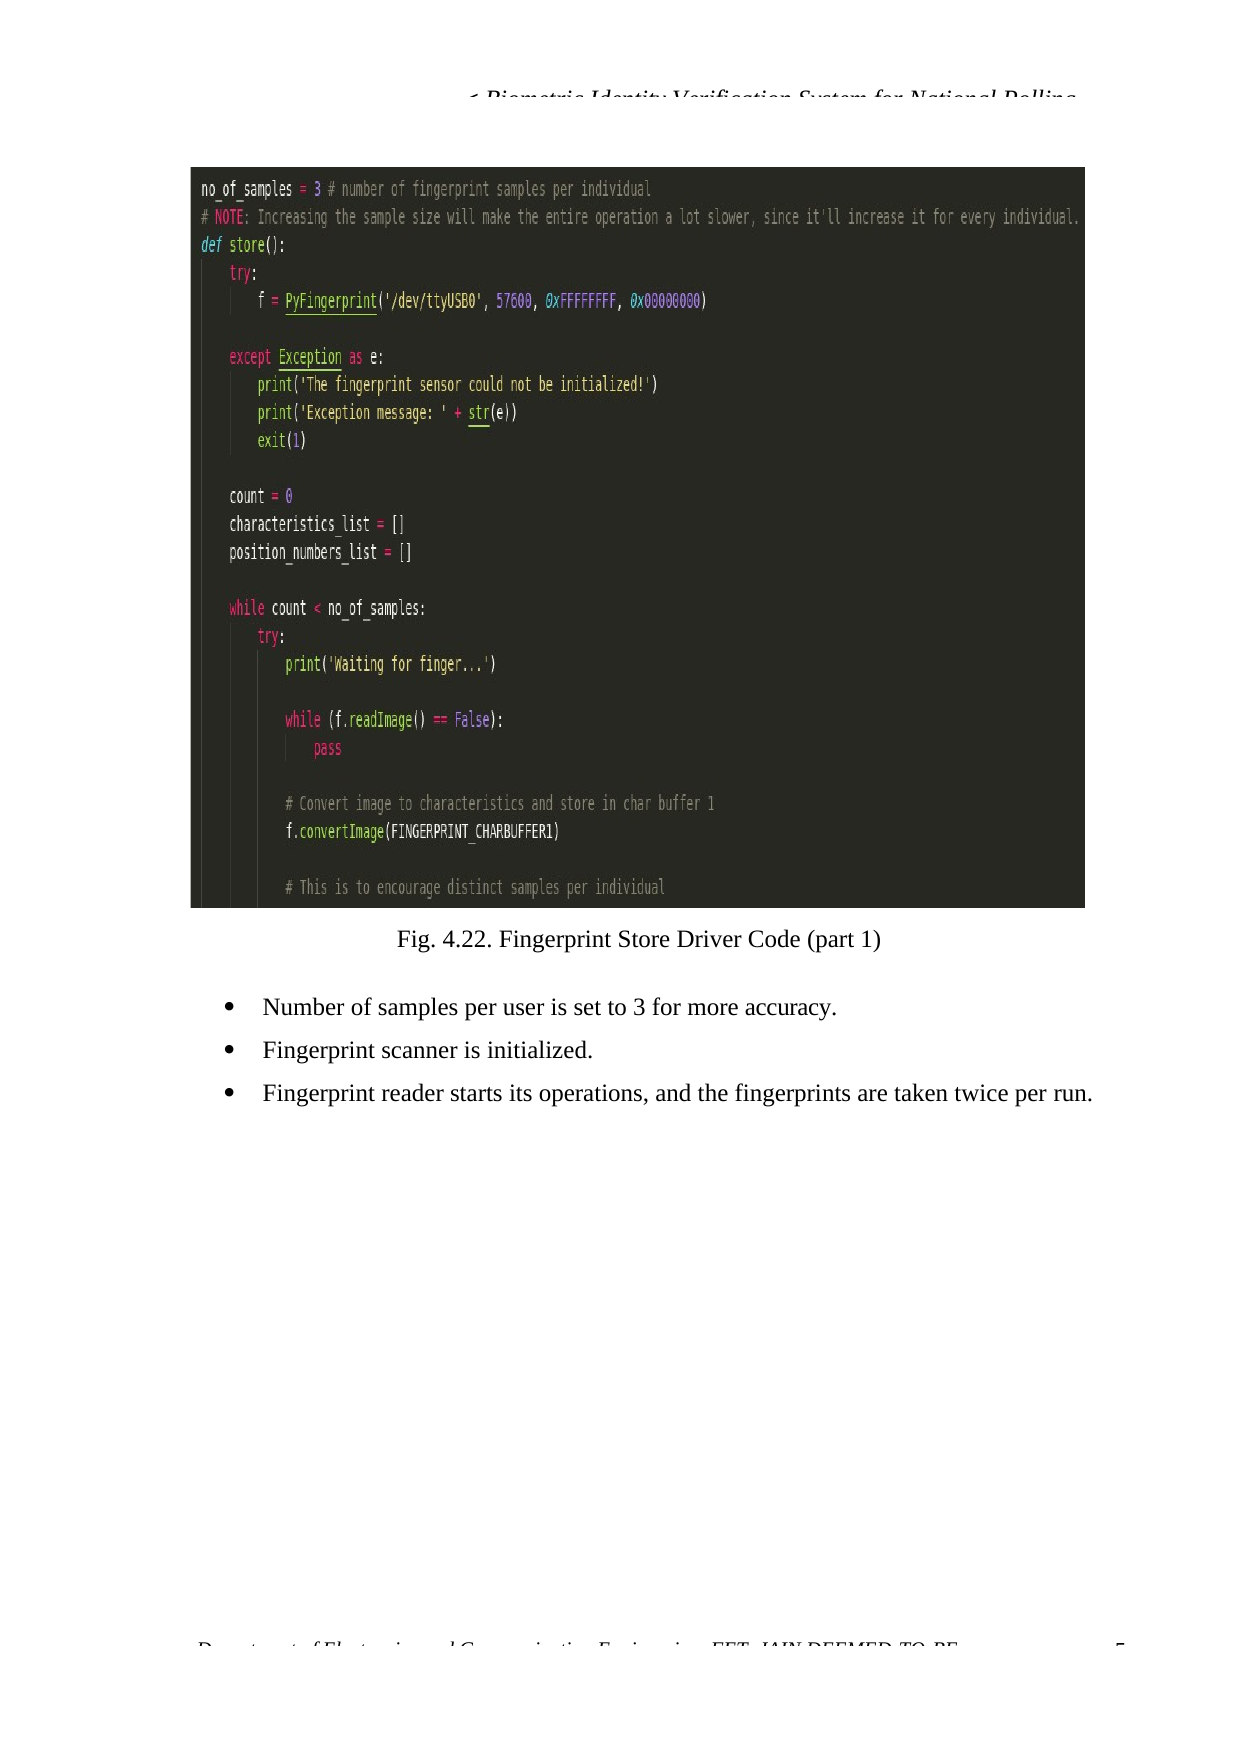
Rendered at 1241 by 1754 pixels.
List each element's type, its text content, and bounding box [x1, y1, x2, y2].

picture [190, 167, 1085, 908]
text Fig. 4.22. Fingerprint Store Driver Code (part 1) [154, 924, 1123, 952]
list Fingerprint reader starts its operations, and the fingerprints are taken twice per run. [225, 1078, 1165, 1107]
list Number of samples per user is set to 3 for more accuracy. [225, 992, 1165, 1021]
list Fingerprint scanner is initialized. [225, 1035, 1165, 1064]
